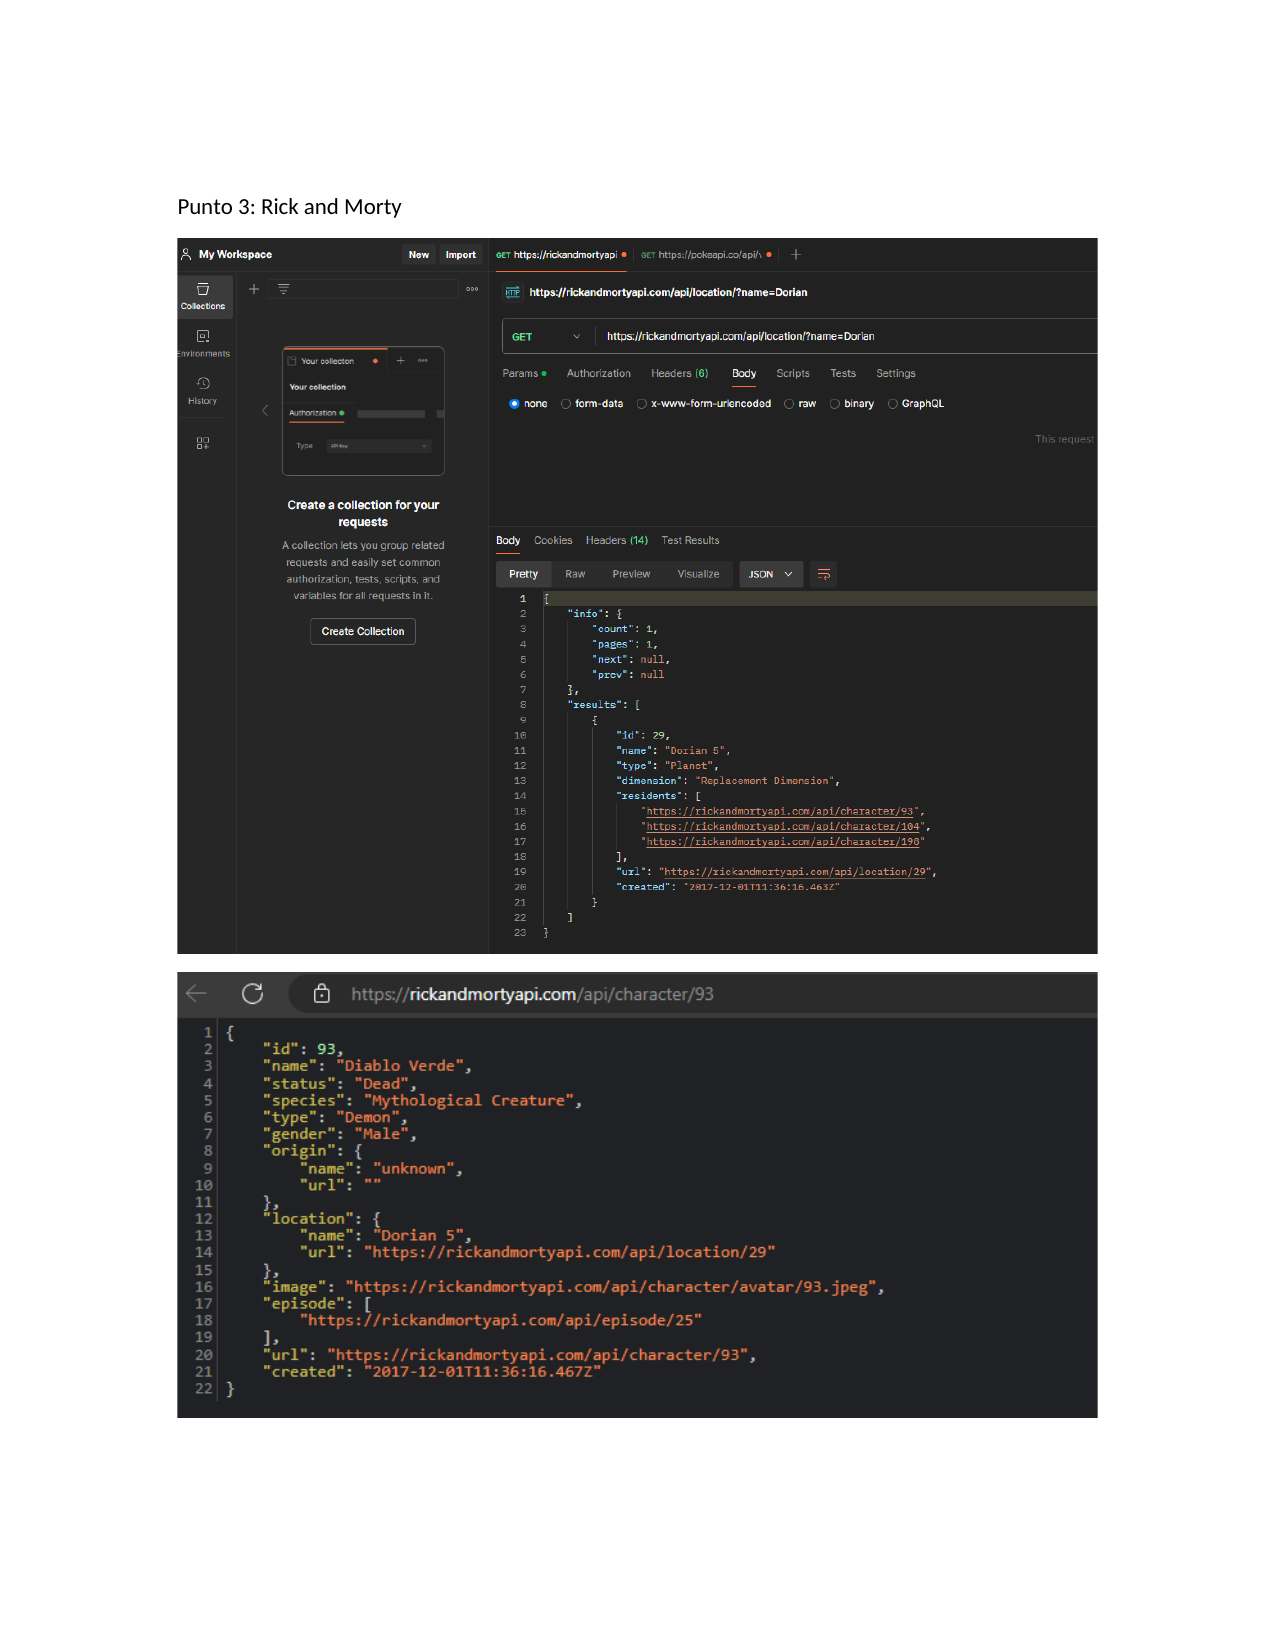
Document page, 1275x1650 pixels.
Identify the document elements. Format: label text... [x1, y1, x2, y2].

picture [177, 972, 1098, 1418]
picture [177, 238, 1098, 954]
text Punto 3: Rick and Morty [177, 192, 1098, 220]
